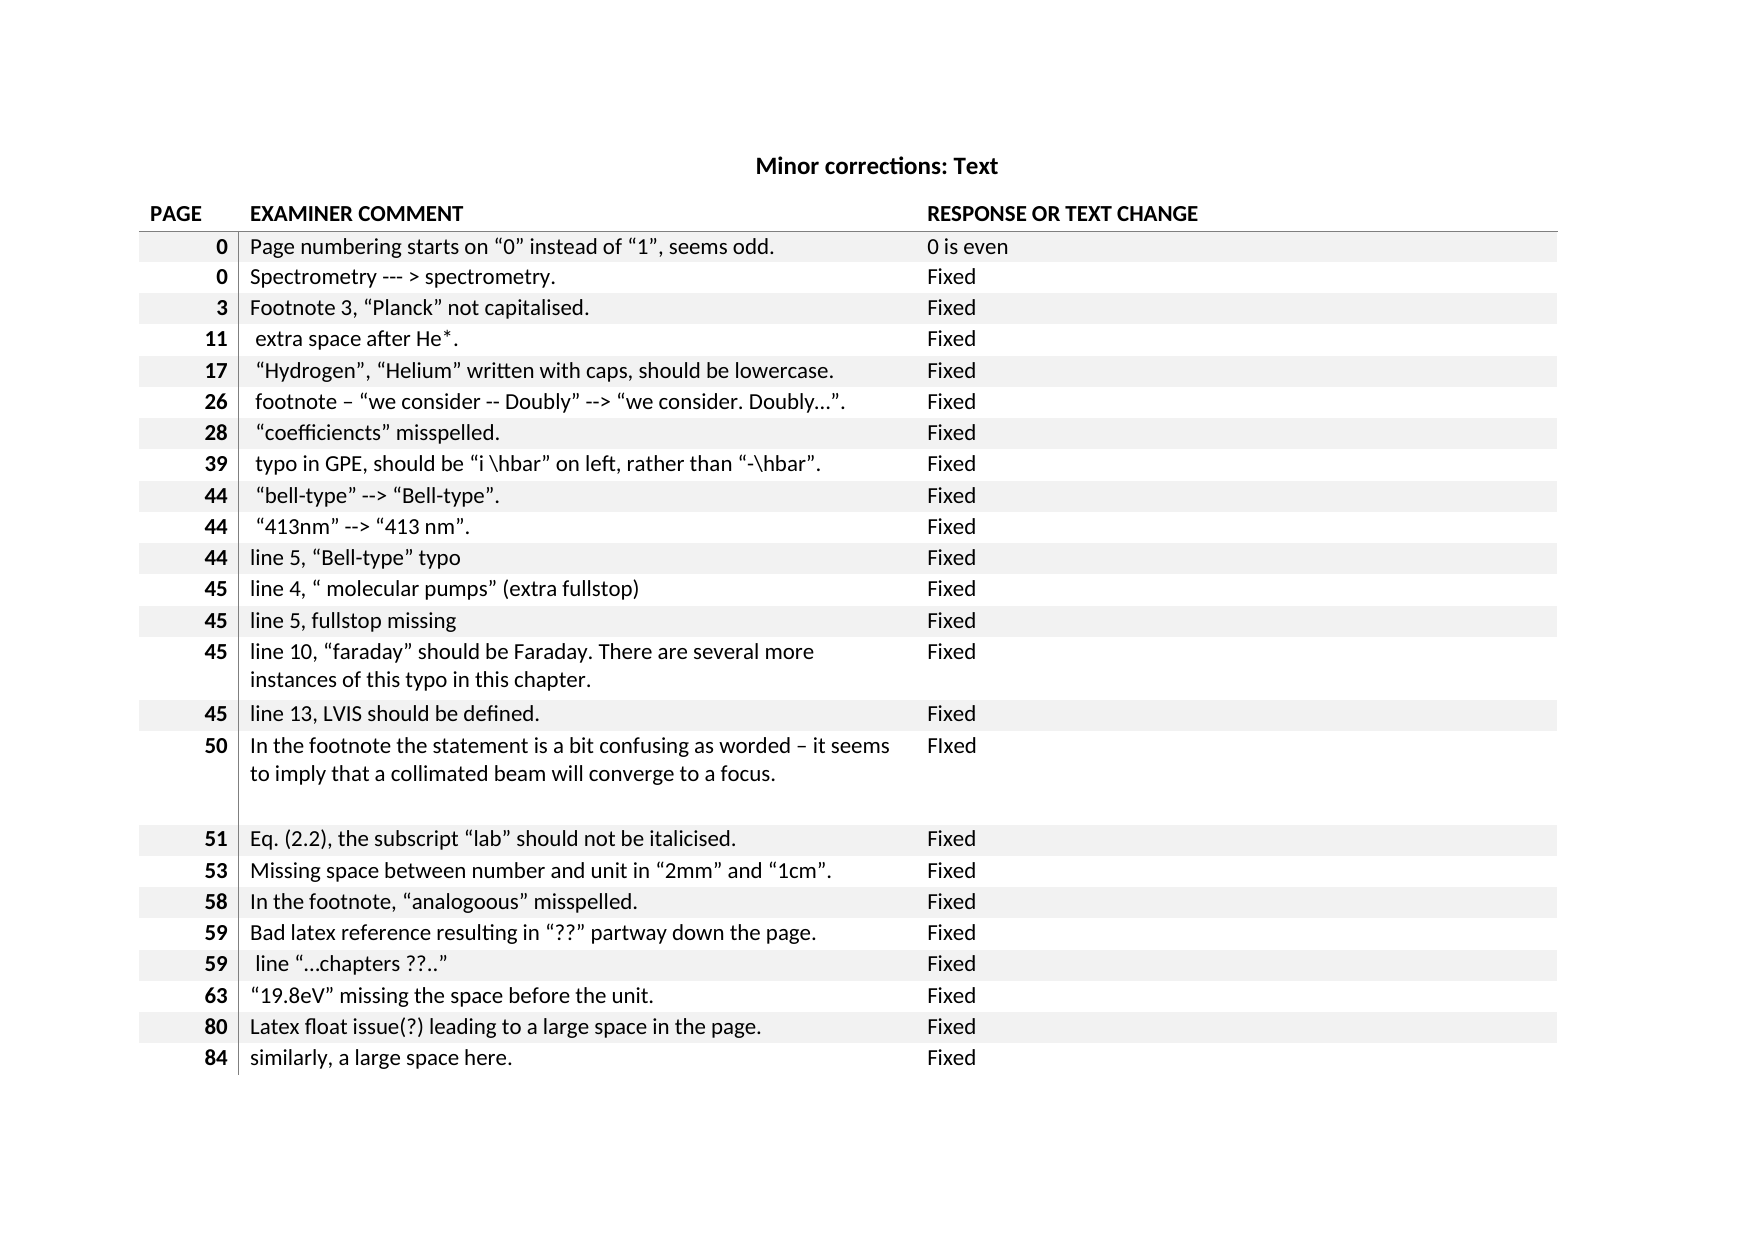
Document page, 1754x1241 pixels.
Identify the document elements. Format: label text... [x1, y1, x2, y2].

table_cell 0 [139, 232, 238, 262]
table_cell 63 [139, 981, 238, 1012]
table_cell Fixed [916, 918, 1557, 949]
table_cell Missing space between number and unit in “2mm” and “1cm”. [239, 856, 916, 887]
table_cell 17 [139, 356, 238, 387]
table_cell Fixed [916, 637, 1557, 699]
table_cell Fixed [916, 356, 1557, 387]
table_cell line 13, LVIS should be defined. [239, 700, 916, 731]
table_cell Fixed [916, 387, 1557, 418]
table_cell FIxed [916, 731, 1557, 824]
table_cell line “…chapters ??..” [239, 950, 916, 981]
table_cell Latex float issue(?) leading to a large space in the page. [239, 1012, 916, 1043]
table_cell Page numbering starts on “0” instead of “1”, seems odd. [239, 232, 916, 262]
text Minor corrections: Text [150, 150, 1604, 181]
table_cell 58 [139, 887, 238, 918]
table_cell 0 is even [916, 232, 1557, 262]
table_cell Fixed [916, 325, 1557, 356]
table_cell 51 [139, 825, 238, 856]
table_cell 44 [139, 512, 238, 543]
table_cell 80 [139, 1012, 238, 1043]
table_cell 11 [139, 325, 238, 356]
table_cell “coefficiencts” misspelled. [239, 418, 916, 449]
table_cell Fixed [916, 856, 1557, 887]
table_cell 45 [139, 700, 238, 731]
table_cell Fixed [916, 262, 1557, 293]
table_cell Fixed [916, 1043, 1557, 1074]
table_cell Fixed [916, 293, 1557, 324]
table_cell In the footnote the statement is a bit confusing as worded – it seems to imply that a collimated beam will converge to a focus. [239, 731, 916, 824]
table_header Response or text change [916, 200, 1557, 231]
table_cell 28 [139, 418, 238, 449]
table_cell Fixed [916, 825, 1557, 856]
table_cell extra space after He*. [239, 325, 916, 356]
table_cell line 10, “faraday” should be Faraday. There are several more instances of this typo in this chapter. [239, 637, 916, 699]
table_cell 45 [139, 575, 238, 606]
table_header Page [139, 200, 239, 231]
table_cell Fixed [916, 481, 1557, 512]
table_cell similarly, a large space here. [239, 1043, 916, 1074]
table_cell 59 [139, 918, 238, 949]
table_cell Fixed [916, 575, 1557, 606]
table_cell Spectrometry --- > spectrometry. [239, 262, 916, 293]
table_cell Eq. (2.2), the subscript “lab” should not be italicised. [239, 825, 916, 856]
table_cell Fixed [916, 543, 1557, 574]
table_cell 84 [139, 1043, 238, 1074]
table_cell “413nm” --> “413 nm”. [239, 512, 916, 543]
table_cell Fixed [916, 887, 1557, 918]
table_cell Fixed [916, 1012, 1557, 1043]
table_cell 45 [139, 606, 238, 637]
table_cell line 5, fullstop missing [239, 606, 916, 637]
table_cell 44 [139, 481, 238, 512]
table_cell 26 [139, 387, 238, 418]
table_cell 3 [139, 293, 238, 324]
table_cell typo in GPE, should be “i \hbar” on left, rather than “-\hbar”. [239, 450, 916, 481]
table_header Examiner comment [239, 200, 916, 231]
table_cell Fixed [916, 450, 1557, 481]
table_cell Fixed [916, 512, 1557, 543]
table_cell Fixed [916, 606, 1557, 637]
table_cell Fixed [916, 950, 1557, 981]
table_cell 44 [139, 543, 238, 574]
table_cell 45 [139, 637, 238, 699]
table_cell 50 [139, 731, 238, 824]
table_cell Fixed [916, 700, 1557, 731]
table_cell line 4, “ molecular pumps” (extra fullstop) [239, 575, 916, 606]
table_cell footnote – “we consider -- Doubly” --> “we consider. Doubly…”. [239, 387, 916, 418]
table_cell “Hydrogen”, “Helium” written with caps, should be lowercase. [239, 356, 916, 387]
table_cell “bell-type” --> “Bell-type”. [239, 481, 916, 512]
table_cell Footnote 3, “Planck” not capitalised. [239, 293, 916, 324]
table_cell Fixed [916, 418, 1557, 449]
table_cell “19.8eV” missing the space before the unit. [239, 981, 916, 1012]
table_cell 53 [139, 856, 238, 887]
table_cell 0 [139, 262, 238, 293]
table_cell Bad latex reference resulting in “??” partway down the page. [239, 918, 916, 949]
table_cell 39 [139, 450, 238, 481]
table_cell line 5, “Bell-type” typo [239, 543, 916, 574]
table_cell Fixed [916, 981, 1557, 1012]
table_cell 59 [139, 950, 238, 981]
table_cell In the footnote, “analogoous” misspelled. [239, 887, 916, 918]
